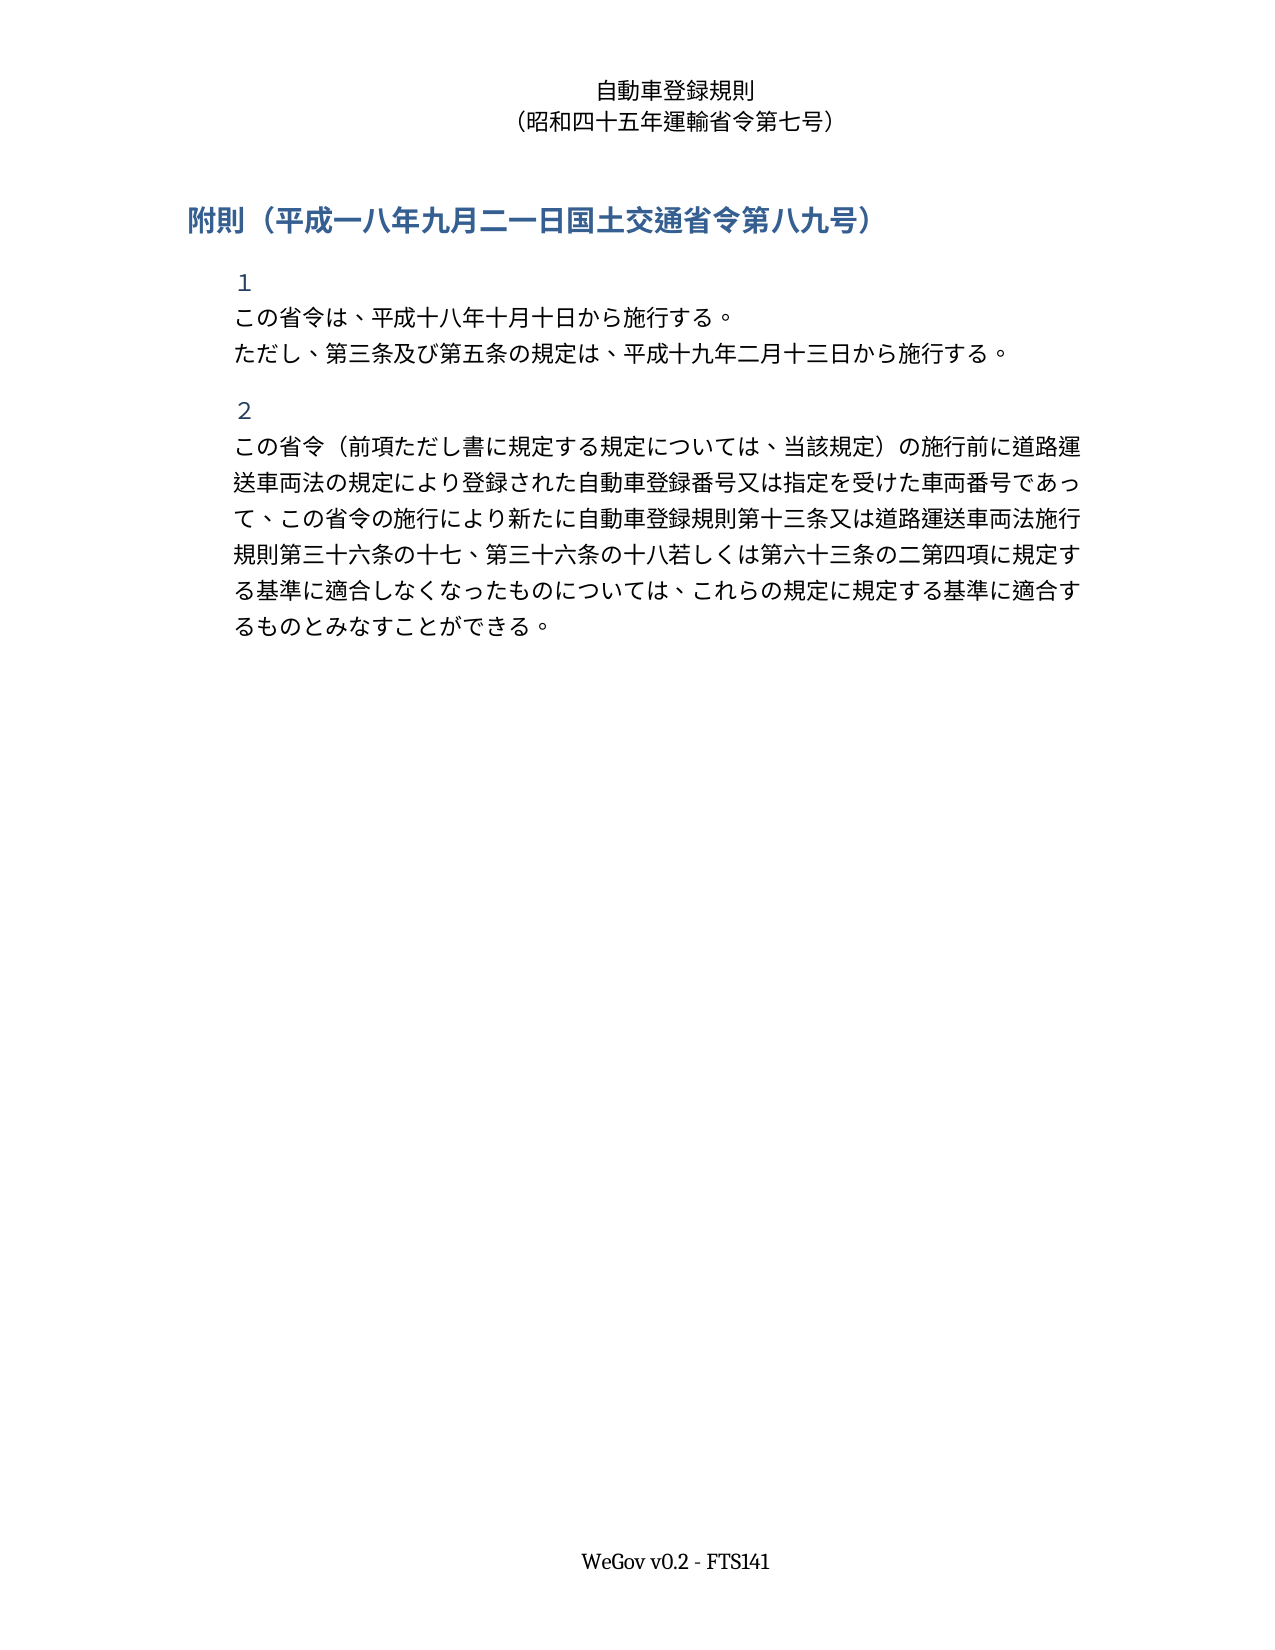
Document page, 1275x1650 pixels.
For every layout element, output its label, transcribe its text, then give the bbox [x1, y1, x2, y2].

text この省令（前項ただし書に規定する規定については、当該規定）の施行前に道路運送車両法の規定により登録された自動車登録番号又は指定を受けた車両番号であって、この省令の施行により新たに自動車登録規則第十三条又は道路運送車両法施行規則第三十六条の十七、第三十六条の十八若しくは第六十三条の二第四項に規定する基準に適合しなくなったものについては、これらの規定に規定する基準に適合するものとみなすことができる。 [233, 431, 1087, 642]
subtitle １ [233, 266, 1087, 298]
subtitle 附則（平成一八年九月二一日国土交通省令第八九号） [187, 200, 1087, 240]
text この省令は、平成十八年十月十日から施行する。 ただし、第三条及び第五条の規定は、平成十九年二月十三日から施行する。 [233, 302, 1087, 369]
subtitle ２ [233, 395, 1087, 426]
